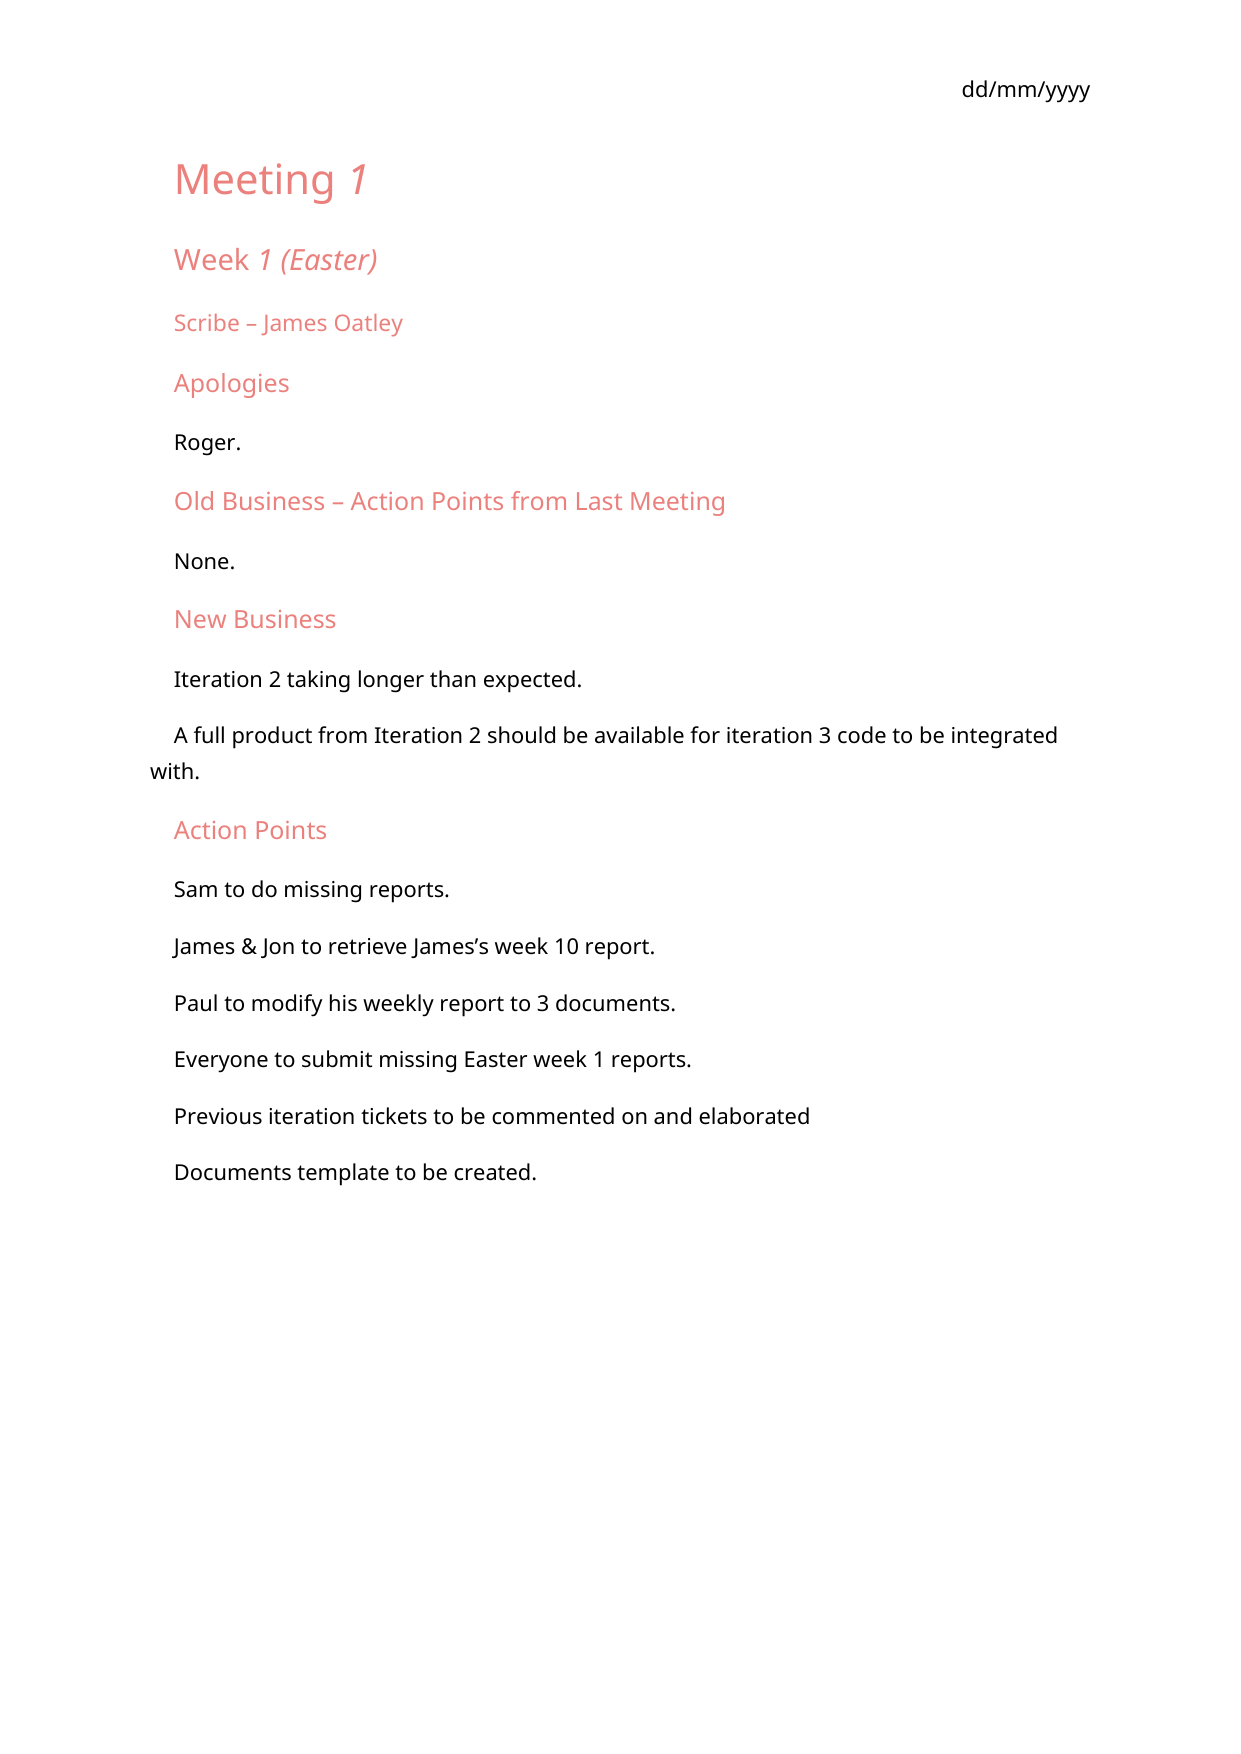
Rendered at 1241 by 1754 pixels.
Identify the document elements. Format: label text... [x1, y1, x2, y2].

subtitle Old Business – Action Points from Last Meeting [150, 484, 1090, 518]
text James & Jon to retrieve James’s week 10 report. [150, 931, 1090, 961]
subtitle Action Points [150, 813, 1090, 847]
text Previous iteration tickets to be commented on and elaborated [150, 1101, 1090, 1130]
text Everyone to submit missing Easter week 1 reports. [150, 1044, 1090, 1074]
subtitle Week 1 (Easter) [150, 239, 1090, 279]
subtitle Apologies [150, 366, 1090, 400]
text Paul to modify his weekly report to 3 documents. [150, 987, 1090, 1017]
subtitle Scribe – James Oatley [150, 307, 1090, 339]
text Iteration 2 taking longer than expected. [150, 664, 1090, 694]
text A full product from Iteration 2 should be available for iteration 3 code to be integrated with. [150, 720, 1090, 786]
text Documents template to be created. [150, 1157, 1090, 1187]
subtitle New Business [150, 602, 1090, 636]
text Roger. [150, 427, 1090, 457]
text Sam to do missing reports. [150, 874, 1090, 904]
text None. [150, 546, 1090, 575]
subtitle Meeting 1 [150, 150, 1090, 207]
